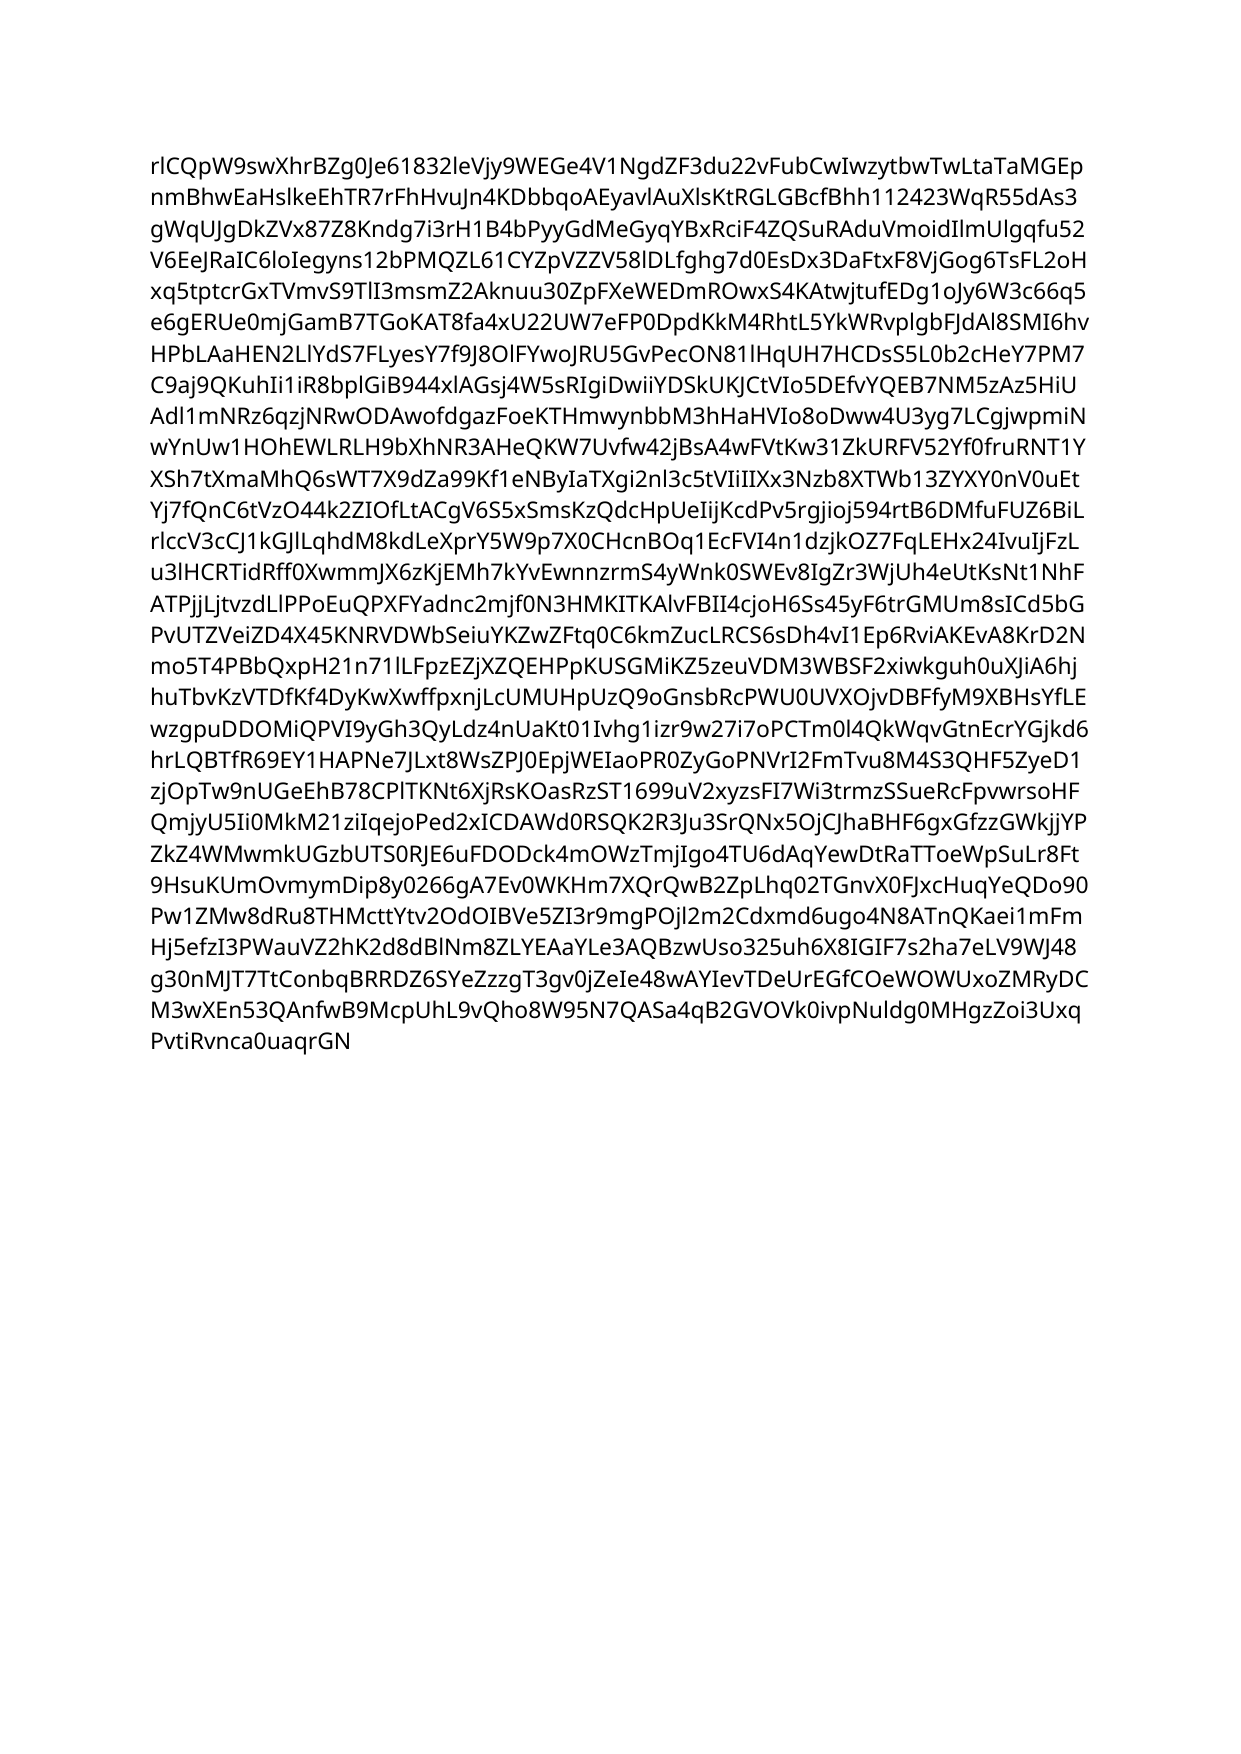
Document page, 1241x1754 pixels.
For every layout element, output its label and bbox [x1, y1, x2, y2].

text [150, 150, 1090, 1056]
